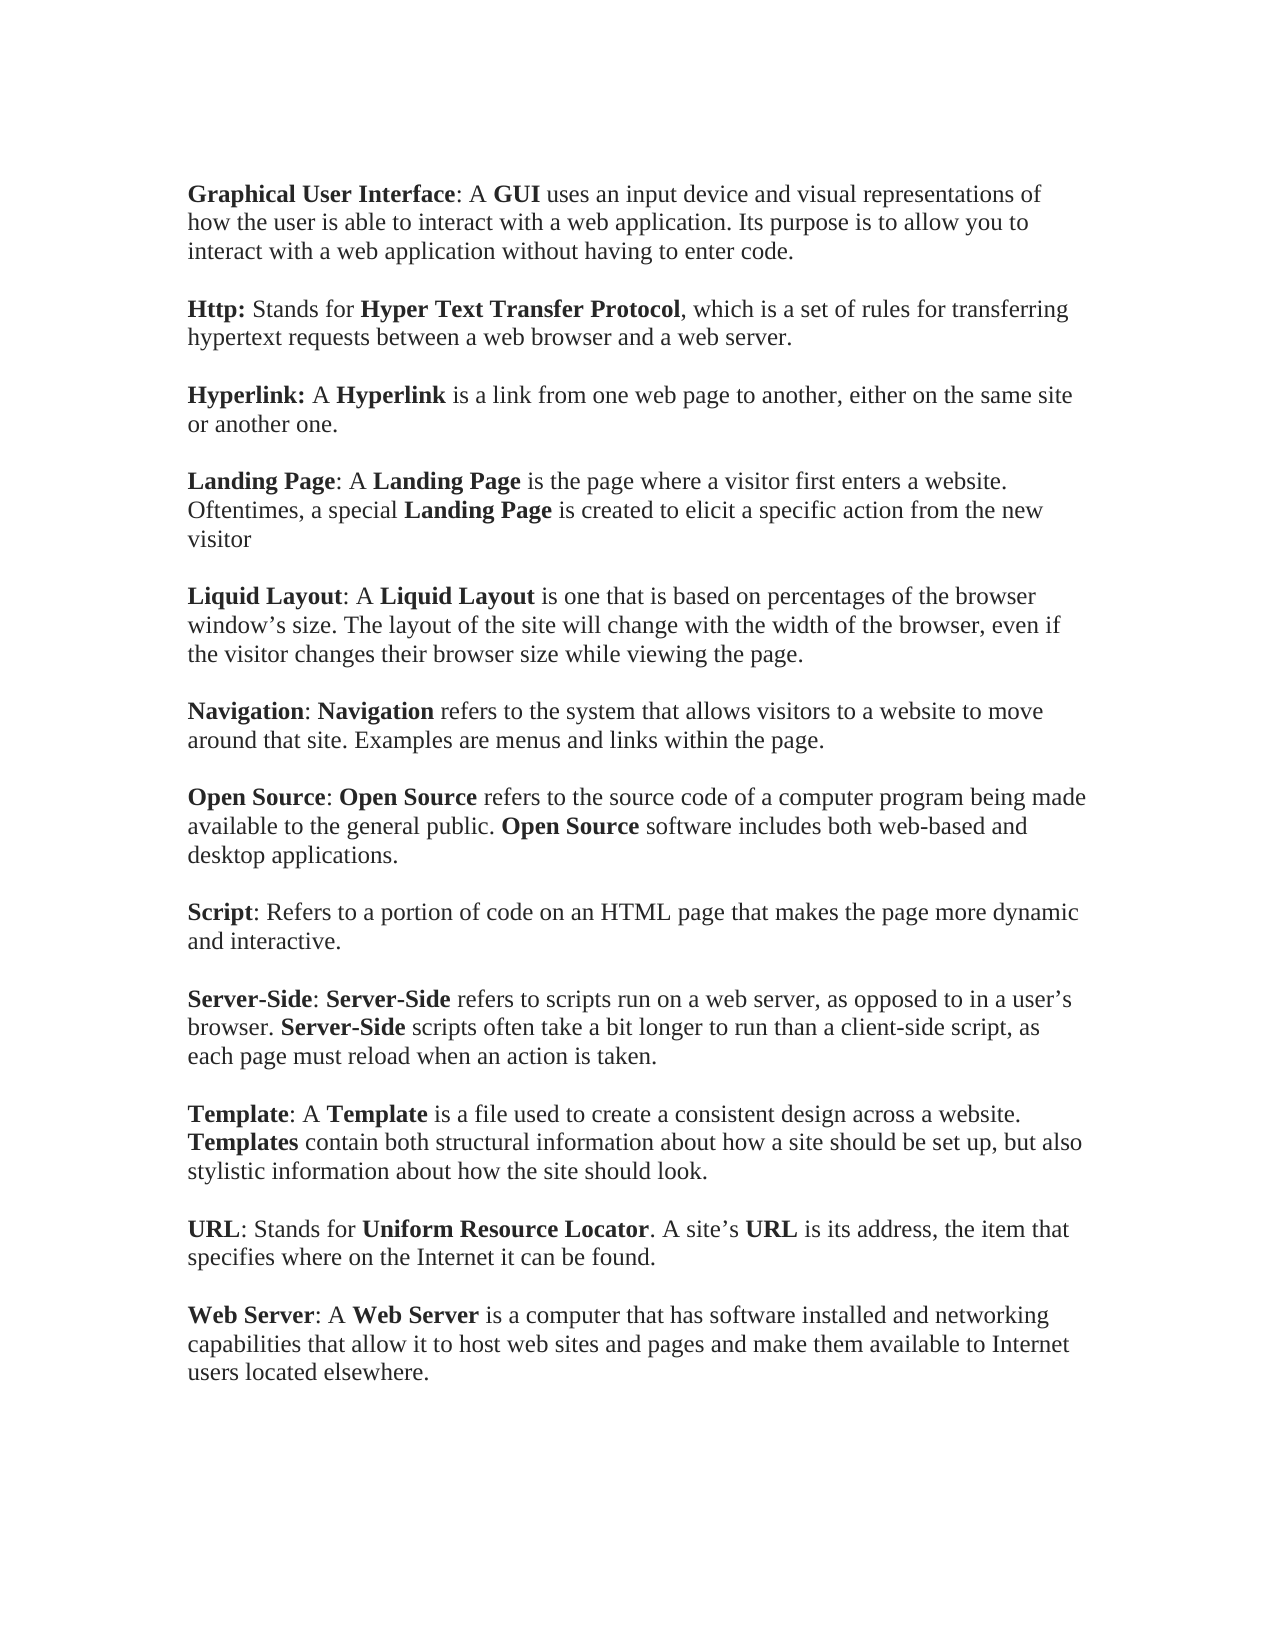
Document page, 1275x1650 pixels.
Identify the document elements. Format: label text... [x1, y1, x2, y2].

text Open Source: Open Source refers to the source code of a computer program being made available to the general public. Open Source software includes both web-based and desktop applications. [187, 782, 1087, 869]
text Hyperlink: A Hyperlink is a link from one web page to another, either on the same site or another one. [187, 380, 1087, 437]
text Landing Page: A Landing Page is the page where a visitor first enters a website. Oftentimes, a special Landing Page is created to elicit a specific action from the new visitor [187, 466, 1087, 552]
text Http: Stands for Hyper Text Transfer Protocol, which is a set of rules for transferring hypertext requests between a web browser and a web server. [187, 294, 1087, 351]
text Navigation: Navigation refers to the system that allows visitors to a website to move around that site. Examples are menus and links within the page. [187, 696, 1087, 754]
text Server-Side: Server-Side refers to scripts run on a web server, as opposed to in a user’s browser. Server-Side scripts often take a bit longer to run than a client-side script, as each page must reload when an action is taken. [187, 984, 1087, 1070]
text URL: Stands for Uniform Resource Locator. A site’s URL is its address, the item that specifies where on the Internet it can be found. [187, 1214, 1087, 1271]
text Liquid Layout: A Liquid Layout is one that is based on percentages of the browser window’s size. The layout of the site will change with the width of the browser, even if the visitor changes their browser size while viewing the page. [187, 581, 1087, 667]
text Web Server: A Web Server is a computer that has software installed and networking capabilities that allow it to host web sites and pages and make them available to Internet users located elsewhere. [187, 1300, 1087, 1386]
text Script: Refers to a portion of code on an HTML page that makes the page more dynamic and interactive. [187, 897, 1087, 955]
text Graphical User Interface: A GUI uses an input device and visual representations of how the user is able to interact with a web application. Its purpose is to allow you to interact with a web application without having to enter code. [187, 179, 1087, 265]
text Template: A Template is a file used to create a consistent design across a website. Templates contain both structural information about how a site should be set up, but also stylistic information about how the site should look. [187, 1099, 1087, 1185]
